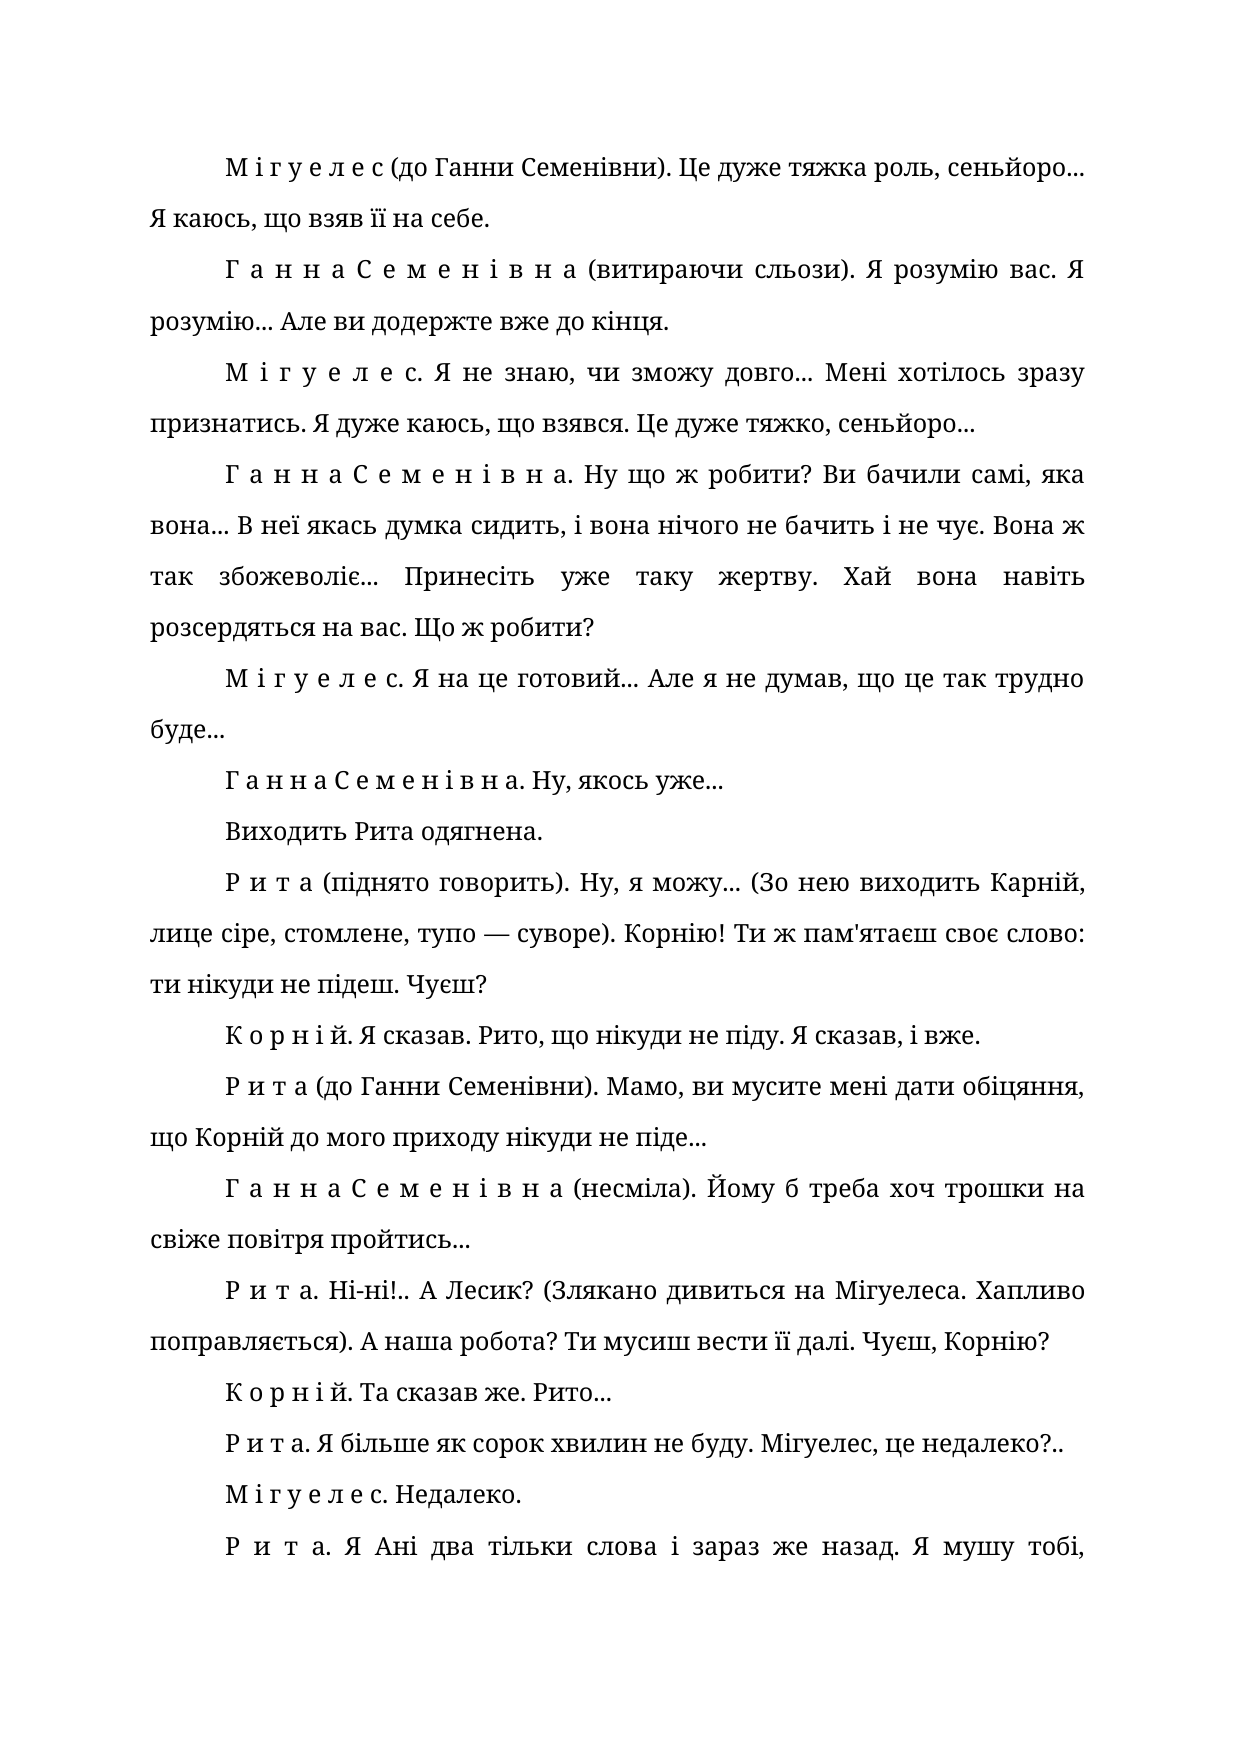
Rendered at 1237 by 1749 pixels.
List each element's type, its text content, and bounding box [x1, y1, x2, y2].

text Г а н н а С е м е н і в н а (несміла). Йому б треба хоч трошки на свіже повітря пройтись... [150, 1171, 1086, 1256]
text Г а н н а С е м е н і в н а. Ну, якось уже... [150, 762, 1086, 797]
text Г а н н а С е м е н і в н а (витираючи сльози). Я розумію вас. Я розумію... Але ви додержте вже до кінця. [150, 252, 1086, 337]
text Г а н н а С е м е н і в н а. Ну що ж робити? Ви бачили самі, яка вона... В неї якась думка сидить, і вона нічого не бачить і не чує. Вона ж так збожеволіє... Принесіть уже таку жертву. Хай вона навіть розсердяться на вас. Що ж робити? [150, 456, 1086, 643]
text Виходить Рита одягнена. [150, 813, 1086, 848]
text Р и т а (до Ганни Семенівни). Мамо, ви мусите мені дати обіцяння, що Корній до мого приходу нікуди не піде... [150, 1069, 1086, 1154]
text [150, 1528, 1086, 1562]
text М і г у е л е с. Недалеко. [150, 1477, 1086, 1511]
text К о р н і й. Та сказав же. Рито... [150, 1375, 1086, 1409]
text М і г у е л е с. Я не знаю, чи зможу довго... Мені хотілось зразу признатись. Я дуже каюсь, що взявся. Це дуже тяжко, сеньйоро... [150, 354, 1086, 439]
text Р и т а (піднято говорить). Ну, я можу... (Зо нею виходить Карній, лице сіре, стомлене, тупо — суворе). Корнію! Ти ж пам'ятаєш своє слово: ти нікуди не підеш. Чуєш? [150, 864, 1086, 1001]
text Р и т а. Ні-ні!.. А Лесик? (Злякано дивиться на Мігуелеса. Хапливо поправляється). А наша робота? Ти мусиш вести її далі. Чуєш, Корнію? [150, 1273, 1086, 1358]
text К о р н і й. Я сказав. Рито, що нікуди не піду. Я сказав, і вже. [150, 1018, 1086, 1052]
text М і г у е л е с (до Ганни Семенівни). Це дуже тяжка роль, сеньйоро... Я каюсь, що взяв її на себе. [150, 150, 1086, 235]
text Р и т а. Я більше як сорок хвилин не буду. Мігуелес, це недалеко?.. [150, 1426, 1086, 1460]
text М і г у е л е с. Я на це готовий... Але я не думав, що це так трудно буде... [150, 660, 1086, 746]
